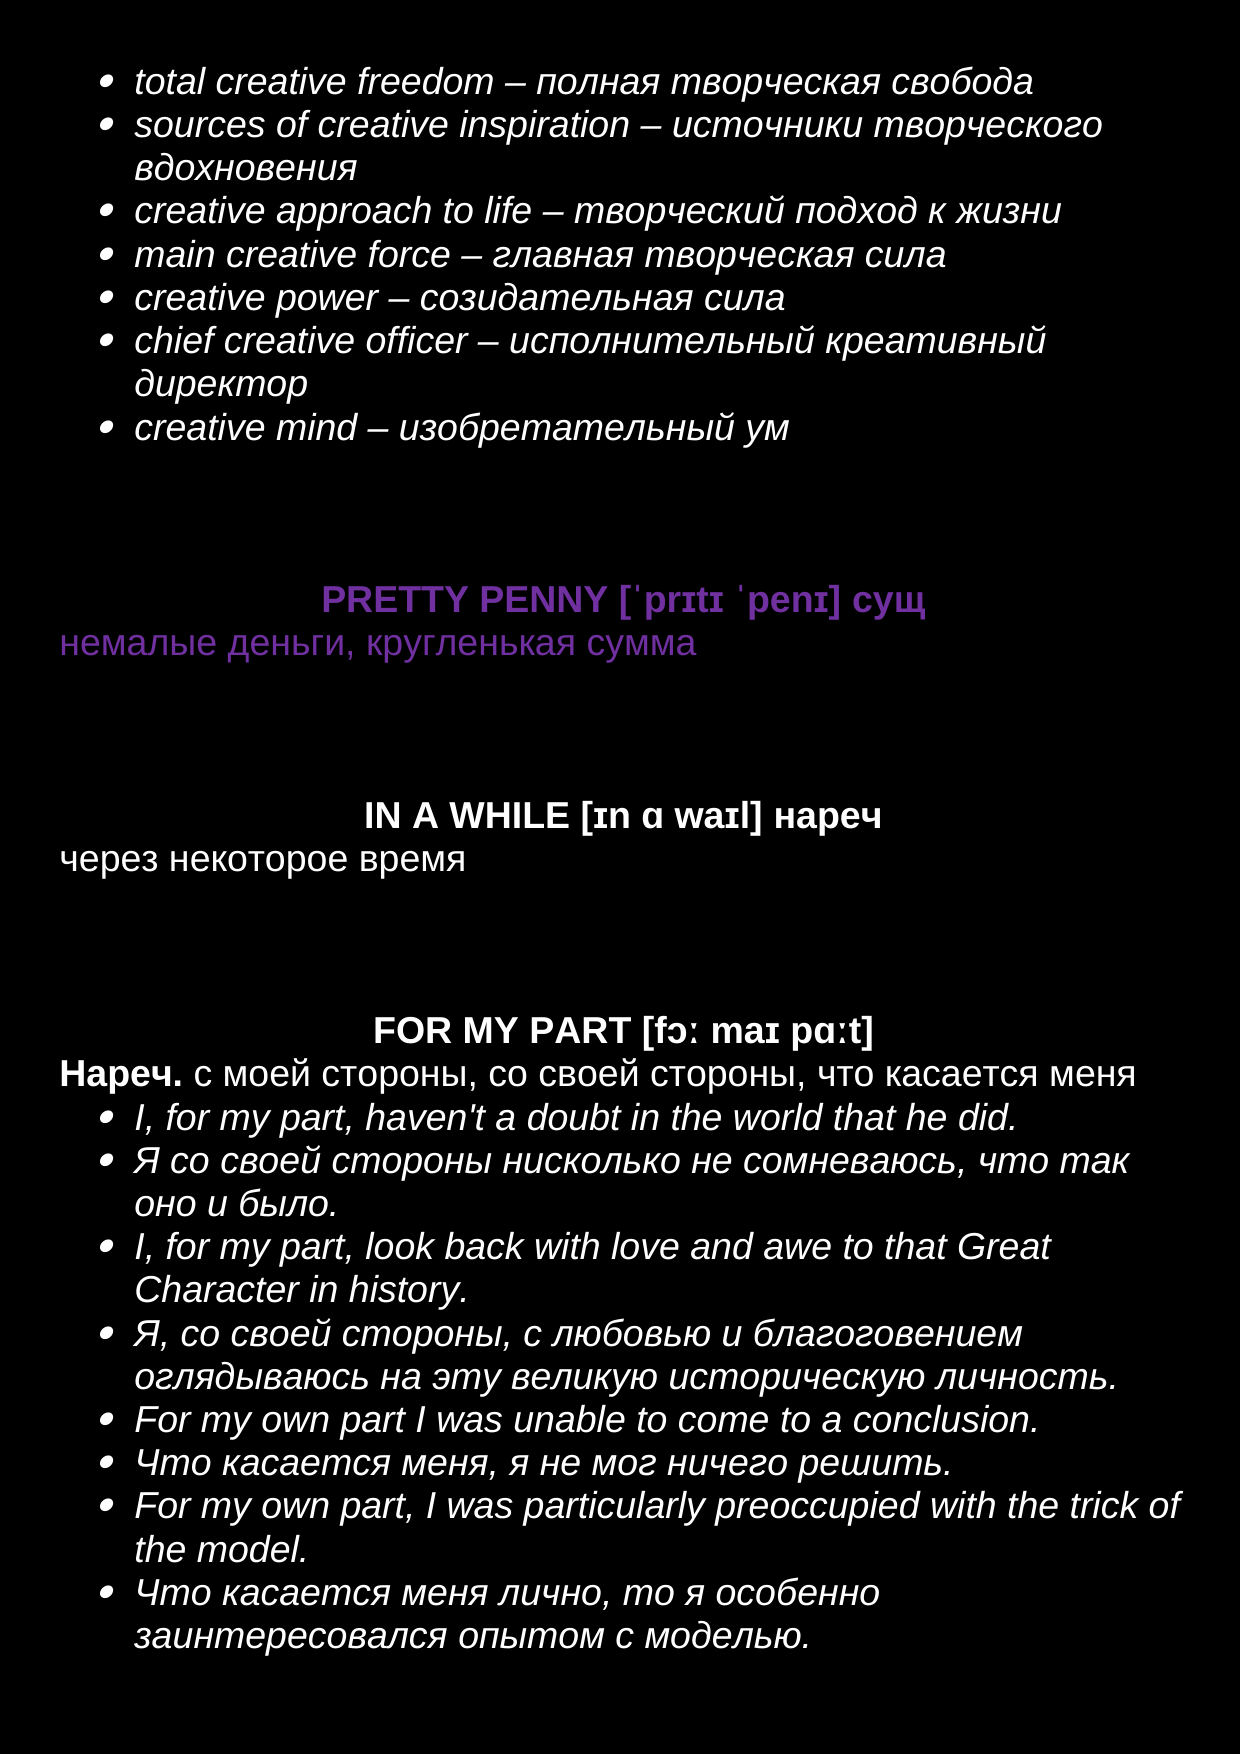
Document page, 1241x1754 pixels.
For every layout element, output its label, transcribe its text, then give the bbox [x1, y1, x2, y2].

list Я со своей стороны нисколько не сомневаюсь, что так оно и было. [97, 1138, 1187, 1224]
text через некоторое время [59, 836, 1187, 879]
text IN A WHILE [ɪn ɑ waɪl] нареч [59, 793, 1187, 836]
list I, for my part, haven't a doubt in the world that he did. [97, 1095, 1187, 1138]
list creative approach to life – творческий подход к жизни [97, 189, 1187, 232]
list Что касается меня, я не мог ничего решить. [97, 1440, 1187, 1483]
list sources of creative inspiration – источники творческого вдохновения [97, 102, 1187, 189]
text PRETTY PENNY [ˈprɪtɪ ˈpenɪ] сущ [59, 577, 1187, 620]
text Нареч. с моей стороны, со своей стороны, что касается меня [59, 1052, 1187, 1095]
list creative mind – изобретательный ум [97, 405, 1187, 448]
list chief creative officer – исполнительный креативный директор [97, 318, 1187, 405]
list For my own part I was unable to come to a conclusion. [97, 1397, 1187, 1440]
list main creative force – главная творческая сила [97, 232, 1187, 275]
text немалые деньги, кругленькая сумма [59, 620, 1187, 663]
list I, for my part, look back with love and awe to that Great Character in history. [97, 1224, 1187, 1311]
list Я, со своей стороны, с любовью и благоговением оглядываюсь на эту великую историческую личность. [97, 1311, 1187, 1397]
list Что касается меня лично, то я особенно заинтересовался опытом с моделью. [97, 1570, 1187, 1656]
list For my own part, I was particularly preoccupied with the trick of the model. [97, 1483, 1187, 1570]
list total creative freedom – полная творческая свобода [97, 59, 1187, 102]
list creative power – созидательная сила [97, 275, 1187, 318]
text FOR MY PART [fɔː maɪ pɑːt] [59, 1008, 1187, 1052]
